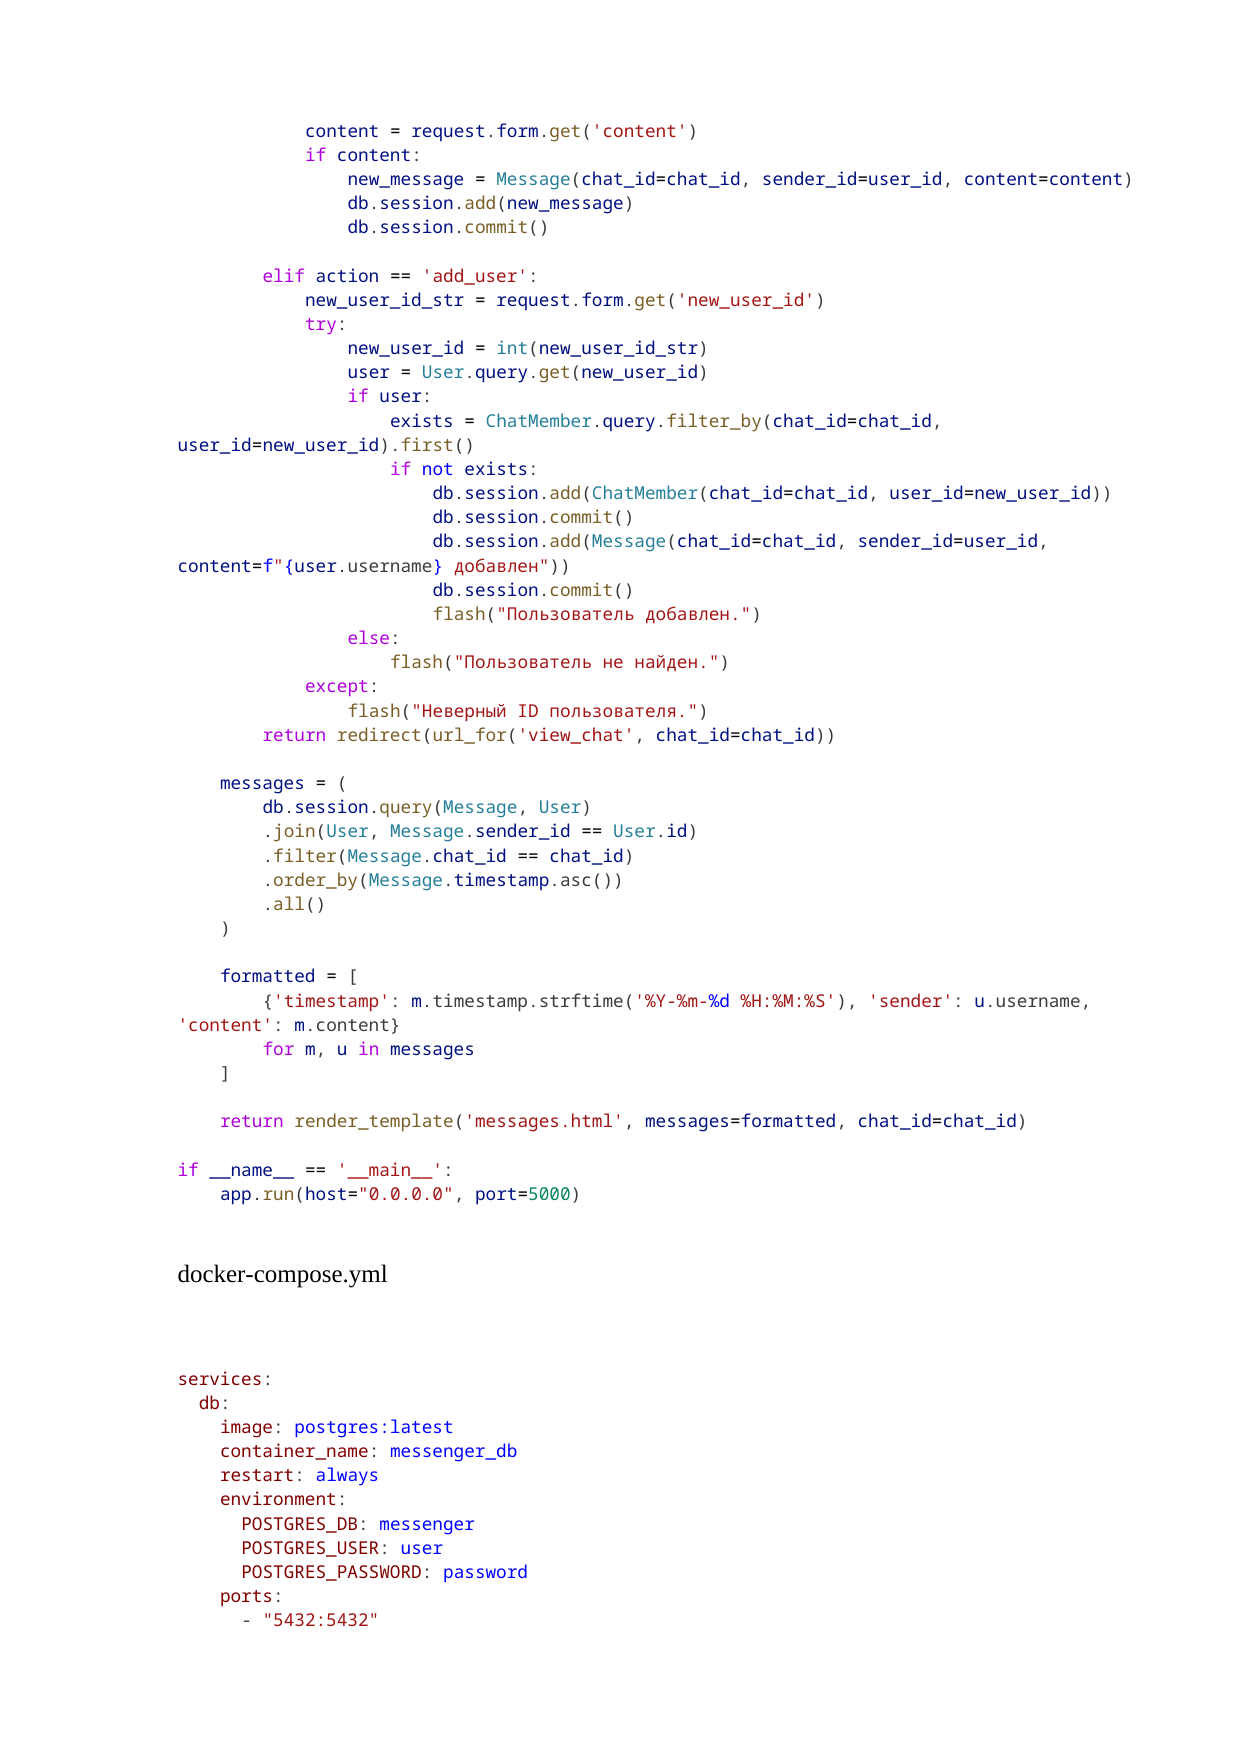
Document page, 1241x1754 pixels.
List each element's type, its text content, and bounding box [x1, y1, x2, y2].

text - "5432:5432" [177, 1608, 1152, 1632]
text formatted = [ [177, 964, 1152, 988]
text if not exists: [177, 456, 1152, 481]
text if __name__ == '__main__': [177, 1157, 1152, 1181]
text POSTGRES_PASSWORD: password [177, 1559, 1152, 1583]
text docker-compose.yml [177, 1259, 1152, 1288]
text return redirect(url_for('view_chat', chat_id=chat_id)) [177, 722, 1152, 746]
text .filter(Message.chat_id == chat_id) [177, 843, 1152, 867]
text else: [177, 626, 1152, 650]
text db.session.add(ChatMember(chat_id=chat_id, user_id=new_user_id)) [177, 481, 1152, 505]
text new_user_id_str = request.form.get('new_user_id') [177, 287, 1152, 311]
text db.session.commit() [177, 505, 1152, 529]
text .order_by(Message.timestamp.asc()) [177, 867, 1152, 891]
text {'timestamp': m.timestamp.strftime('%Y-%m-%d %H:%M:%S'), 'sender': u.username, 'content': m.content} [177, 988, 1152, 1036]
text environment: [177, 1487, 1152, 1511]
text return render_template('messages.html', messages=formatted, chat_id=chat_id) [177, 1109, 1152, 1133]
text flash("Пользователь добавлен.") [177, 601, 1152, 626]
text .all() [177, 891, 1152, 916]
text services: [177, 1366, 1152, 1390]
text db.session.add(Message(chat_id=chat_id, sender_id=user_id, content=f"{user.username} добавлен")) [177, 529, 1152, 577]
text restart: always [177, 1463, 1152, 1487]
text ] [177, 1061, 1152, 1085]
text flash("Неверный ID пользователя.") [177, 698, 1152, 722]
text new_user_id = int(new_user_id_str) [177, 336, 1152, 360]
text except: [177, 674, 1152, 698]
text exists = ChatMember.query.filter_by(chat_id=chat_id, user_id=new_user_id).first() [177, 408, 1152, 456]
text POSTGRES_USER: user [177, 1535, 1152, 1559]
text ports: [177, 1583, 1152, 1608]
text try: [177, 311, 1152, 336]
text container_name: messenger_db [177, 1438, 1152, 1463]
text db: [177, 1390, 1152, 1414]
text ) [177, 916, 1152, 940]
text content = request.form.get('content') [177, 118, 1152, 142]
text .join(User, Message.sender_id == User.id) [177, 819, 1152, 843]
text db.session.commit() [177, 215, 1152, 239]
text messages = ( [177, 771, 1152, 795]
text user = User.query.get(new_user_id) [177, 360, 1152, 384]
text POSTGRES_DB: messenger [177, 1511, 1152, 1535]
text app.run(host="0.0.0.0", port=5000) [177, 1181, 1152, 1206]
text db.session.commit() [177, 577, 1152, 601]
text image: postgres:latest [177, 1414, 1152, 1438]
text if content: [177, 142, 1152, 166]
text flash("Пользователь не найден.") [177, 650, 1152, 674]
text db.session.query(Message, User) [177, 795, 1152, 819]
text elif action == 'add_user': [177, 263, 1152, 287]
text db.session.add(new_message) [177, 191, 1152, 215]
text for m, u in messages [177, 1036, 1152, 1061]
text new_message = Message(chat_id=chat_id, sender_id=user_id, content=content) [177, 166, 1152, 191]
text if user: [177, 384, 1152, 408]
